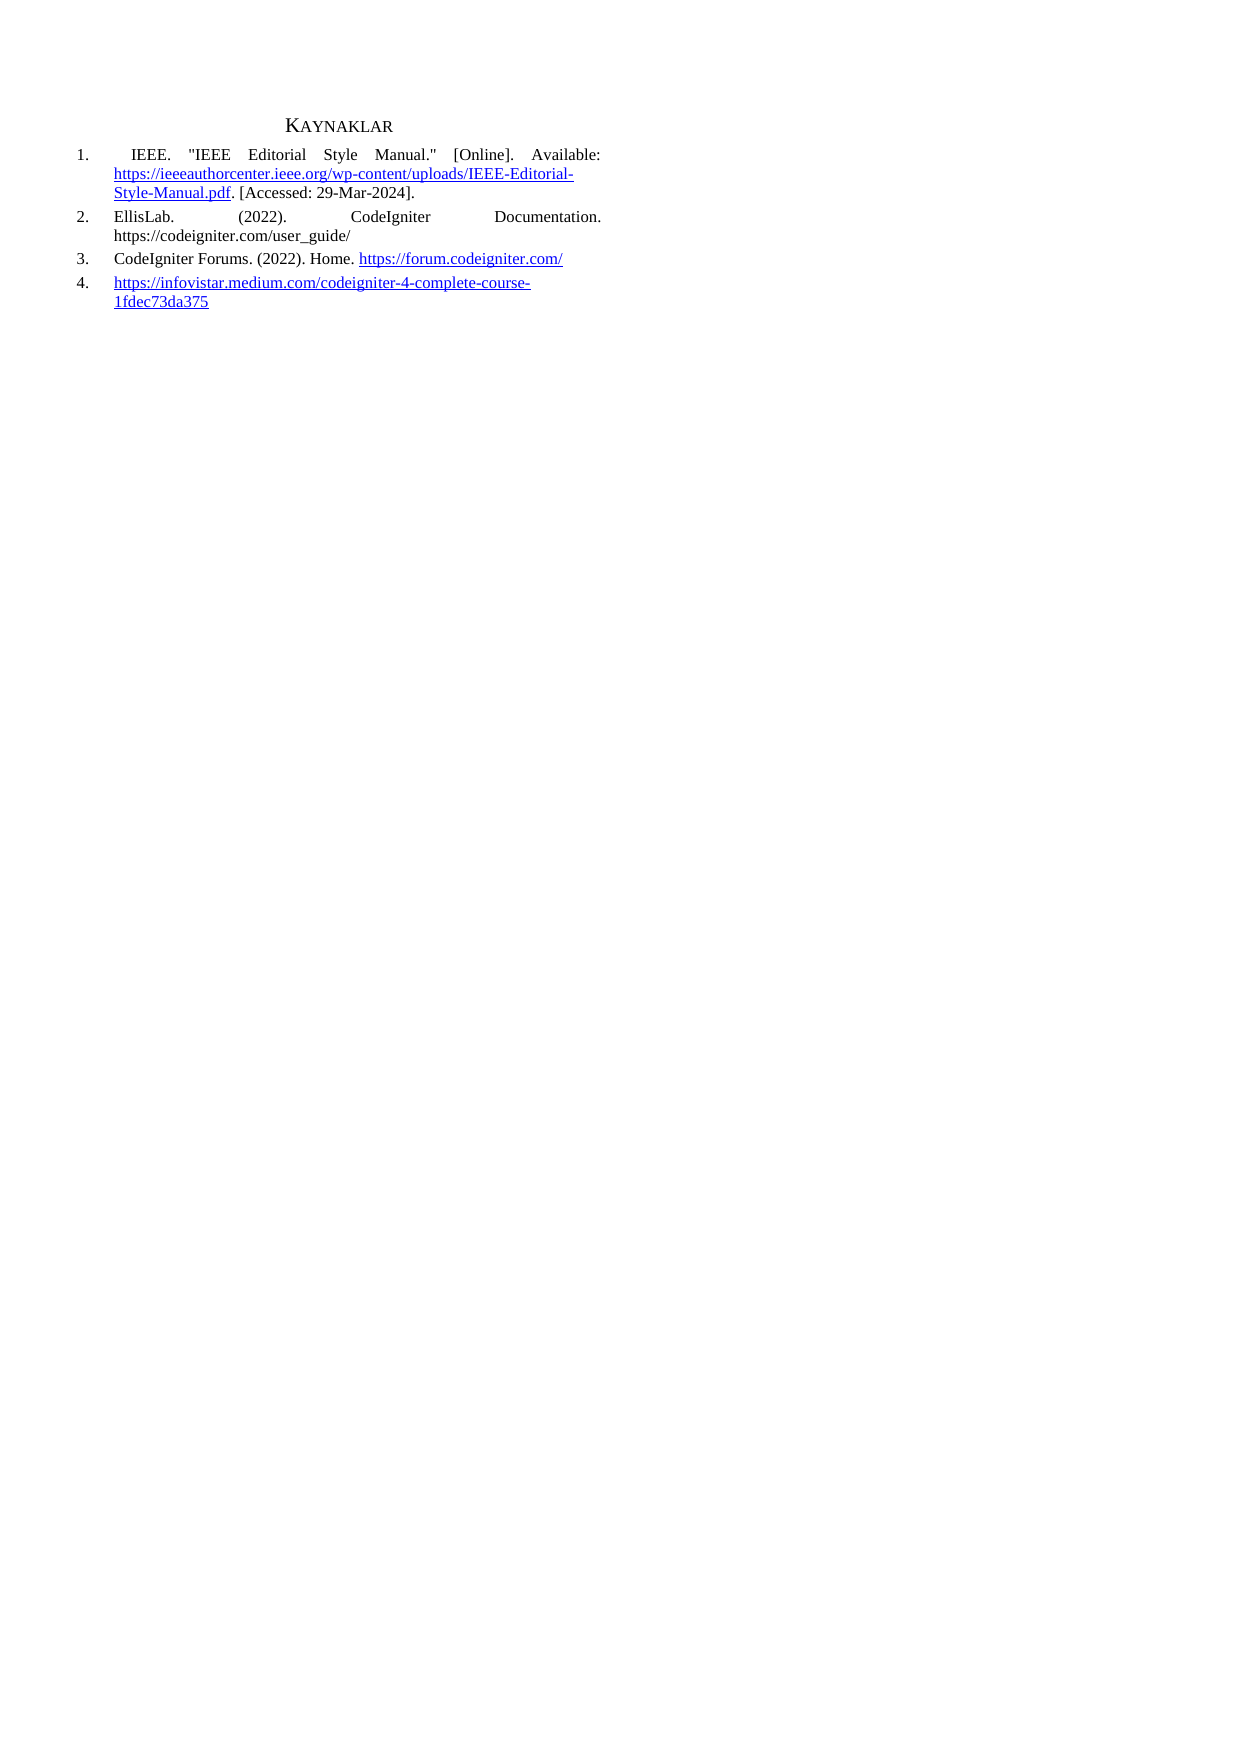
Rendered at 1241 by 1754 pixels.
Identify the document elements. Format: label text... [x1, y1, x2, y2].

subtitle Kaynaklar [76, 112, 601, 137]
list https://infovistar.medium.com/codeigniter-4-complete-course-1fdec73da375 [76, 272, 601, 311]
list EllisLab. (2022). CodeIgniter Documentation. https://codeigniter.com/user_guide/ [76, 207, 601, 245]
list IEEE. "IEEE Editorial Style Manual." [Online]. Available: https://ieeeauthorcenter.ieee.org/wp-content/uploads/IEEE-Editorial-Style-Manual.pdf. [Accessed: 29-Mar-2024]. [76, 145, 601, 202]
list CodeIgniter Forums. (2022). Home. https://forum.codeigniter.com/ [76, 249, 601, 268]
